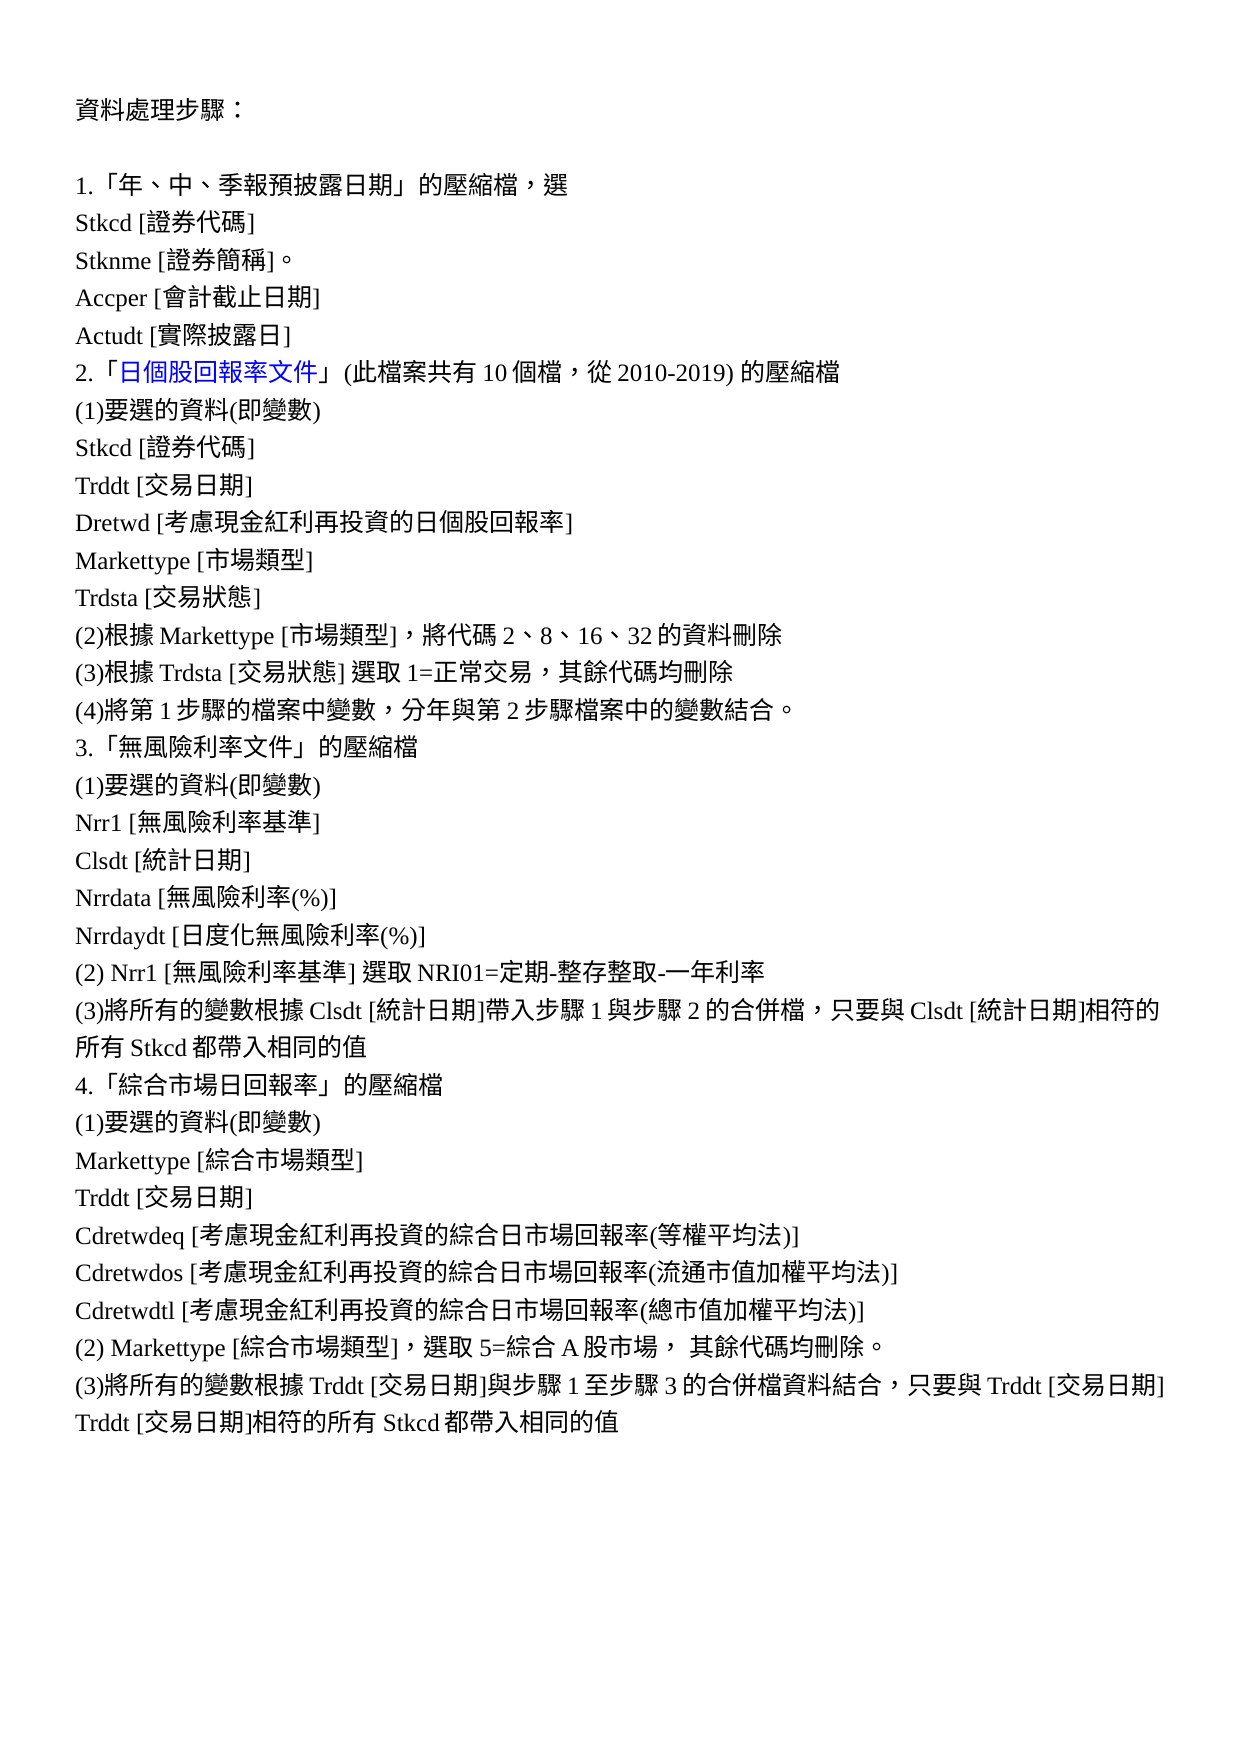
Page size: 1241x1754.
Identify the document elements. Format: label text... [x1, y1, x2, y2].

text Cdretwdeq [考慮現金紅利再投資的綜合日市場回報率(等權平均法)] [75, 1214, 1165, 1252]
text 資料處理步驟： [75, 89, 1165, 127]
text Nrrdata [無風險利率(%)] [75, 877, 1165, 914]
text Accper [會計截止日期] [75, 277, 1165, 314]
text Trddt [交易日期] [75, 1177, 1165, 1214]
text 4.「綜合市場日回報率」的壓縮檔 [75, 1064, 1165, 1102]
text (3)將所有的變數根據Trddt [交易日期]與步驟1至步驟3的合併檔資料結合，只要與Trddt [交易日期] Trddt [交易日期]相符的所有Stkcd都帶入相同的值 [75, 1364, 1165, 1439]
text (2)根據Markettype [市場類型]，將代碼2、8、16、32的資料刪除 [75, 614, 1165, 652]
text Actudt [實際披露日] [75, 314, 1165, 352]
text Trdsta [交易狀態] [75, 577, 1165, 614]
text Dretwd [考慮現金紅利再投資的日個股回報率] [75, 502, 1165, 539]
text (4)將第1步驟的檔案中變數，分年與第2步驟檔案中的變數結合。 [75, 689, 1165, 727]
text (1)要選的資料(即變數) [75, 389, 1165, 427]
text (1)要選的資料(即變數) [75, 764, 1165, 802]
text (2) Markettype [綜合市場類型]，選取 5=綜合A股市場， 其餘代碼均刪除。 [75, 1327, 1165, 1364]
text Cdretwdos [考慮現金紅利再投資的綜合日市場回報率(流通市值加權平均法)] [75, 1252, 1165, 1289]
text Trddt [交易日期] [75, 464, 1165, 502]
text Markettype [市場類型] [75, 539, 1165, 577]
text Stknme [證券簡稱]。 [75, 239, 1165, 277]
text 3.「無風險利率文件」的壓縮檔 [75, 727, 1165, 764]
text Stkcd [證券代碼] [75, 427, 1165, 464]
text Stkcd [證券代碼] [75, 202, 1165, 239]
text Nrrdaydt [日度化無風險利率(%)] [75, 914, 1165, 952]
text (1)要選的資料(即變數) [75, 1102, 1165, 1139]
text (3)根據Trdsta [交易狀態] 選取1=正常交易，其餘代碼均刪除 [75, 652, 1165, 689]
text (2) Nrr1 [無風險利率基準] 選取NRI01=定期-整存整取-一年利率 [75, 952, 1165, 989]
text 1.「年、中、季報預披露日期」的壓縮檔，選 [75, 164, 1165, 202]
text 2.「日個股回報率文件」(此檔案共有10個檔，從2010-2019) 的壓縮檔 [75, 352, 1165, 389]
text (3)將所有的變數根據Clsdt [統計日期]帶入步驟1與步驟2的合併檔，只要與Clsdt [統計日期]相符的所有Stkcd都帶入相同的值 [75, 989, 1165, 1064]
text Nrr1 [無風險利率基準] [75, 802, 1165, 839]
text Cdretwdtl [考慮現金紅利再投資的綜合日市場回報率(總市值加權平均法)] [75, 1289, 1165, 1327]
text Markettype [綜合市場類型] [75, 1139, 1165, 1177]
text Clsdt [統計日期] [75, 839, 1165, 877]
